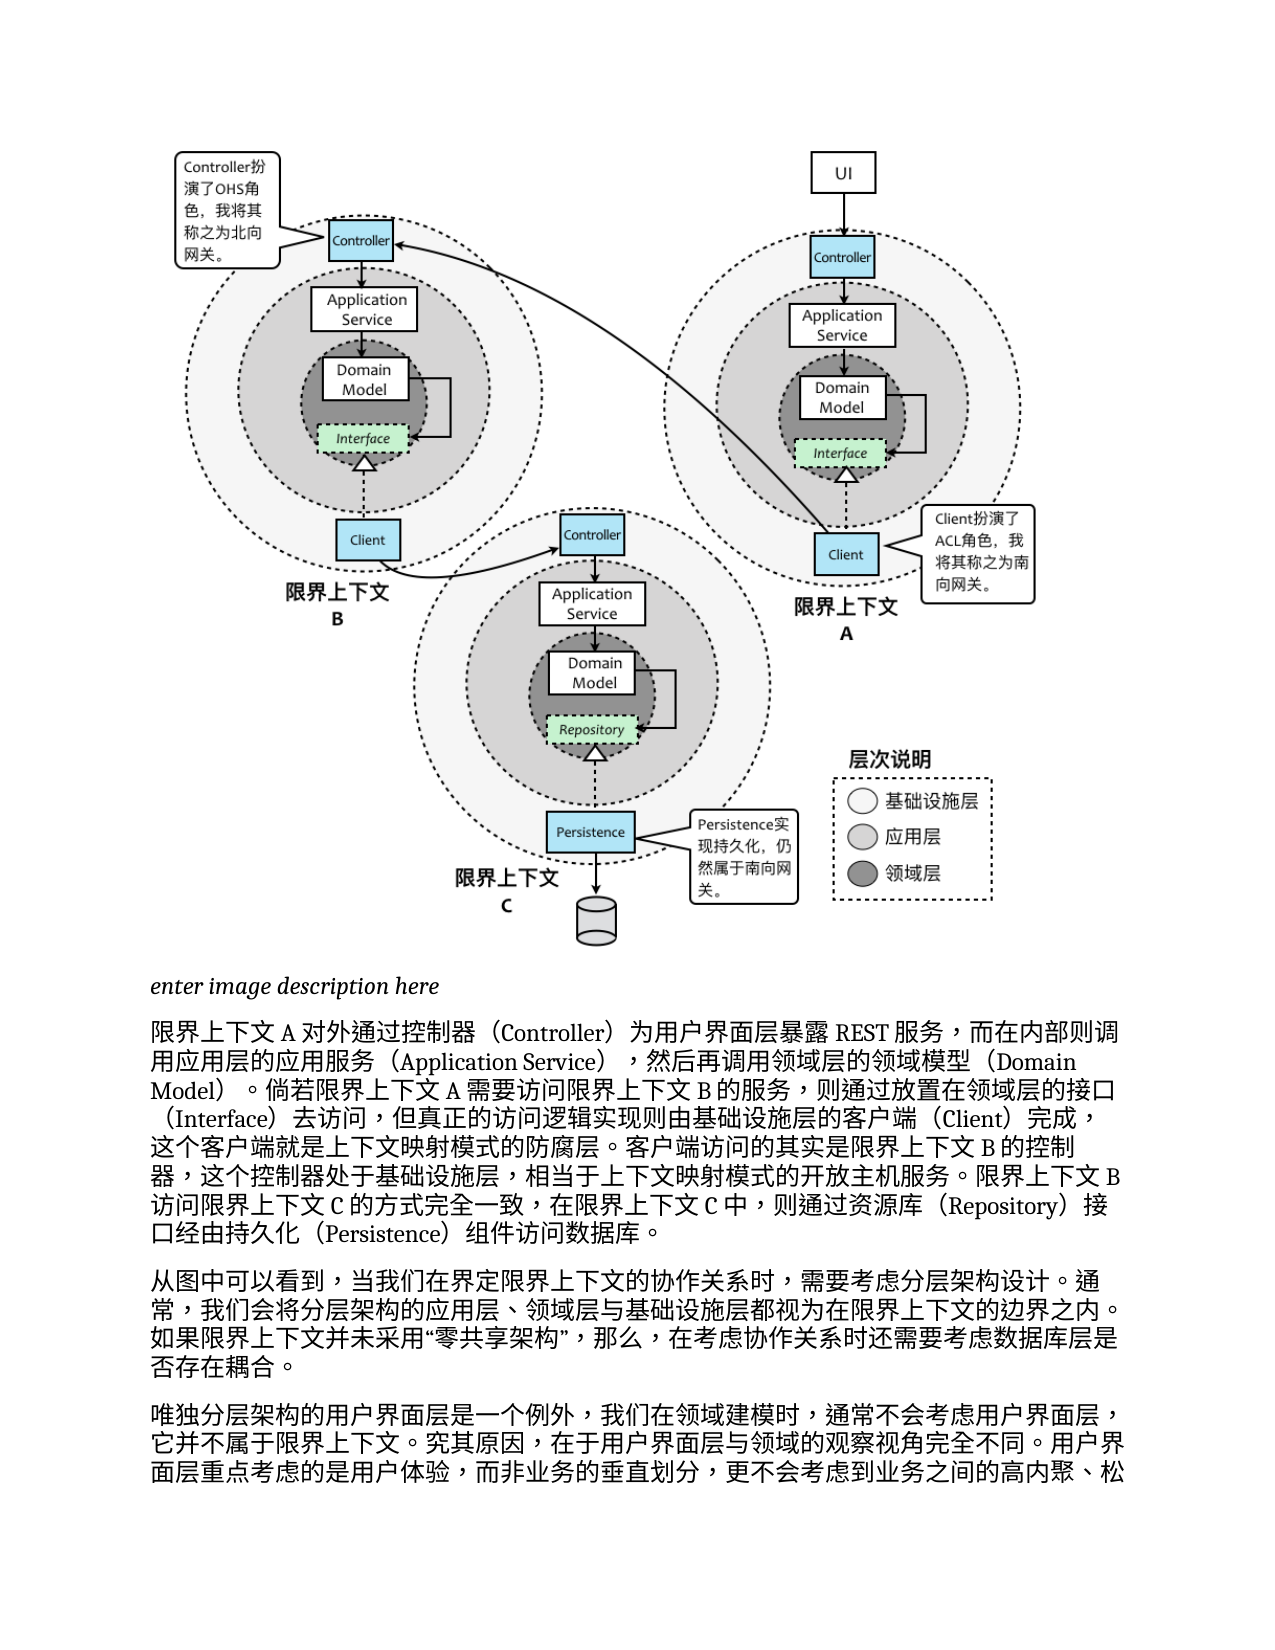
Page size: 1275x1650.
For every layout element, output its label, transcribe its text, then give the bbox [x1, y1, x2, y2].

text 从图中可以看到，当我们在界定限界上下文的协作关系时，需要考虑分层架构设计。通常，我们会将分层架构的应用层、领域层与基础设施层都视为在限界上下文的边界之内。如果限界上下文并未采用“零共享架构”，那么，在考虑协作关系时还需要考虑数据库层是否存在耦合。 [150, 1268, 1125, 1383]
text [150, 1402, 1125, 1488]
text enter image description here [150, 972, 1125, 1000]
picture [168, 150, 1044, 951]
text 限界上下文 A 对外通过控制器（Controller）为用户界面层暴露 REST 服务，而在内部则调用应用层的应用服务（Application Service），然后再调用领域层的领域模型（Domain Model）。倘若限界上下文 A 需要访问限界上下文 B 的服务，则通过放置在领域层的接口（Interface）去访问，但真正的访问逻辑实现则由基础设施层的客户端（Client）完成，这个客户端就是上下文映射模式的防腐层。客户端访问的其实是限界上下文 B 的控制器，这个控制器处于基础设施层，相当于上下文映射模式的开放主机服务。限界上下文 B 访问限界上下文 C 的方式完全一致，在限界上下文 C 中，则通过资源库（Repository）接口经由持久化（Persistence）组件访问数据库。 [150, 1019, 1125, 1249]
